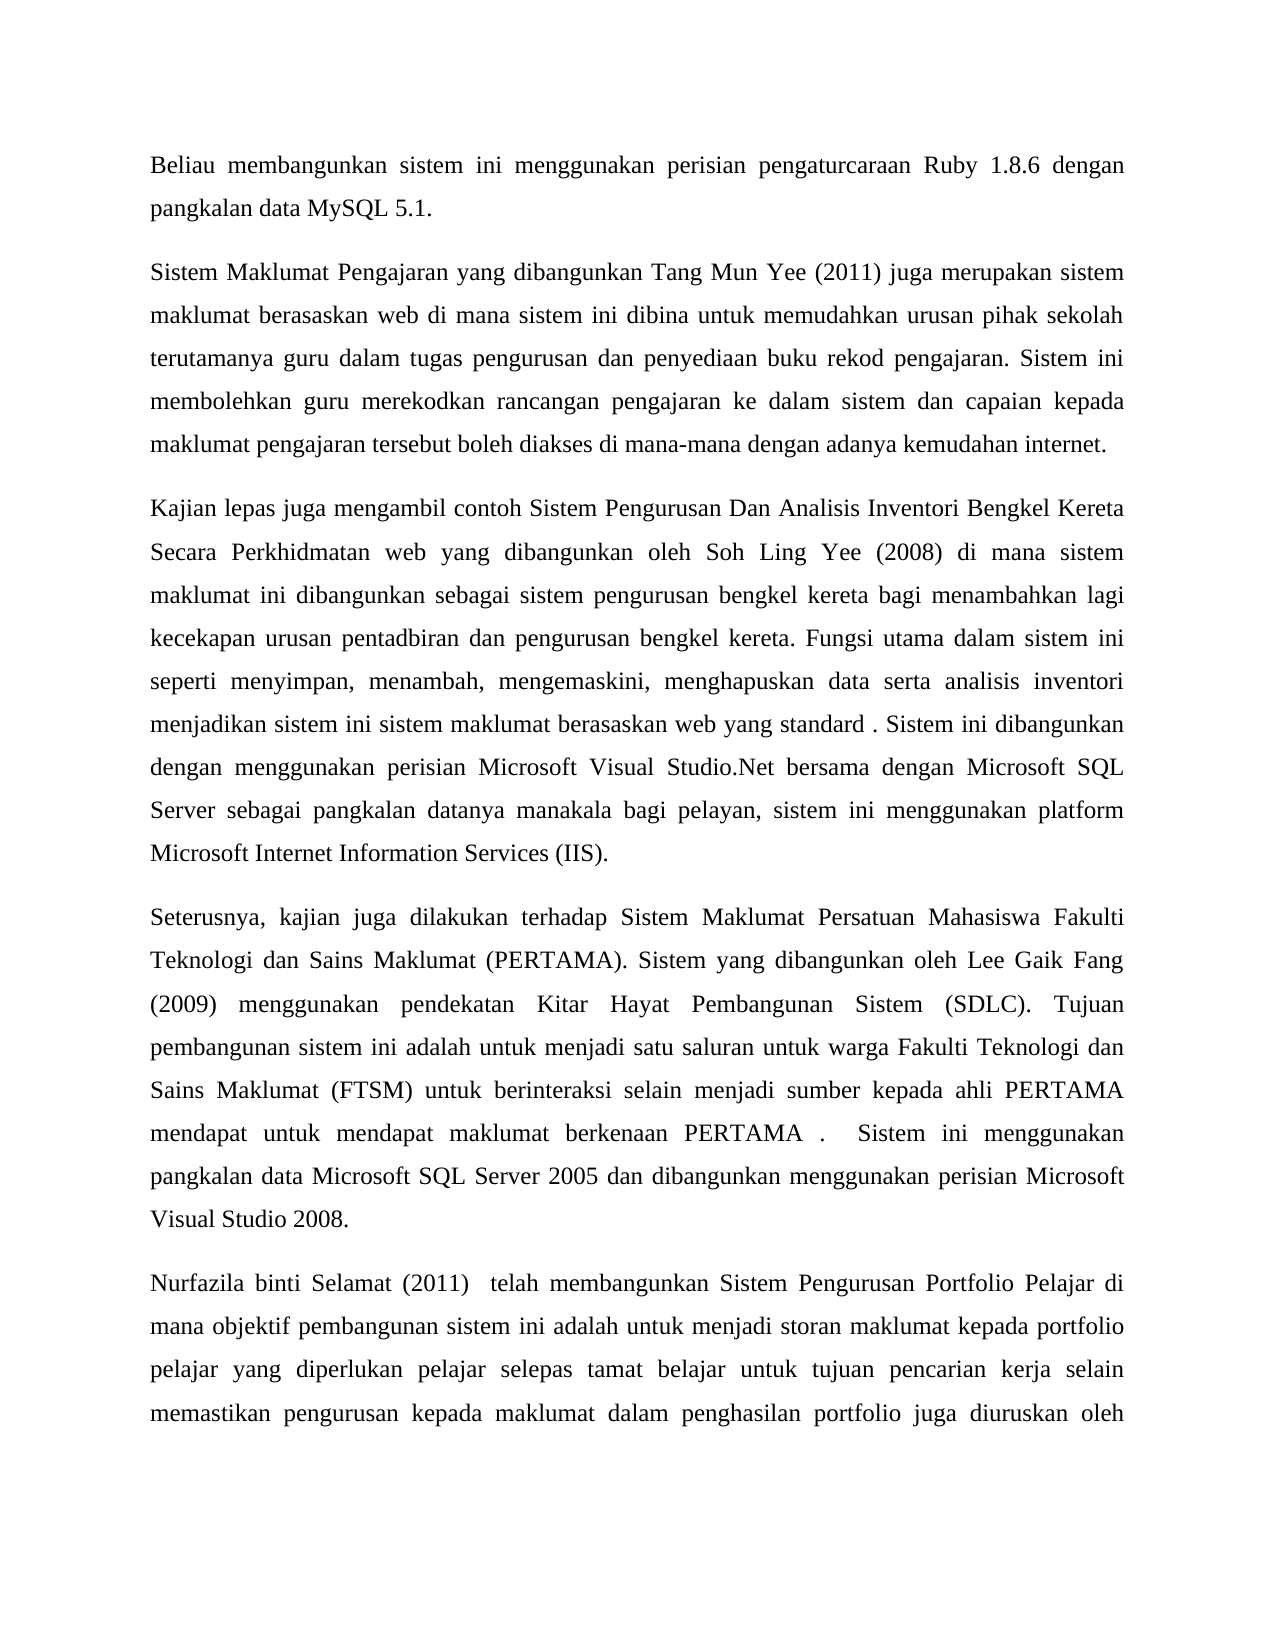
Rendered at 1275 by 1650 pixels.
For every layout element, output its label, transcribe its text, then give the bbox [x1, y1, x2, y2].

text Sistem Maklumat Pengajaran yang dibangunkan Tang Mun Yee (2011) juga merupakan sistem maklumat berasaskan web di mana sistem ini dibina untuk memudahkan urusan pihak sekolah terutamanya guru dalam tugas pengurusan dan penyediaan buku rekod pengajaran. Sistem ini membolehkan guru merekodkan rancangan pengajaran ke dalam sistem dan capaian kepada maklumat pengajaran tersebut boleh diakses di mana-mana dengan adanya kemudahan internet. [150, 257, 1125, 458]
text Seterusnya, kajian juga dilakukan terhadap Sistem Maklumat Persatuan Mahasiswa Fakulti Teknologi dan Sains Maklumat (PERTAMA). Sistem yang dibangunkan oleh Lee Gaik Fang (2009) menggunakan pendekatan Kitar Hayat Pembangunan Sistem (SDLC). Tujuan pembangunan sistem ini adalah untuk menjadi satu saluran untuk warga Fakulti Teknologi dan Sains Maklumat (FTSM) untuk berinteraksi selain menjadi sumber kepada ahli PERTAMA mendapat untuk mendapat maklumat berkenaan PERTAMA . Sistem ini menggunakan pangkalan data Microsoft SQL Server 2005 dan dibangunkan menggunakan perisian Microsoft Visual Studio 2008. [150, 902, 1125, 1233]
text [150, 150, 1125, 222]
text Kajian lepas juga mengambil contoh Sistem Pengurusan Dan Analisis Inventori Bengkel Kereta Secara Perkhidmatan web yang dibangunkan oleh Soh Ling Yee (2008) di mana sistem maklumat ini dibangunkan sebagai sistem pengurusan bengkel kereta bagi menambahkan lagi kecekapan urusan pentadbiran dan pengurusan bengkel kereta. Fungsi utama dalam sistem ini seperti menyimpan, menambah, mengemaskini, menghapuskan data serta analisis inventori menjadikan sistem ini sistem maklumat berasaskan web yang standard . Sistem ini dibangunkan dengan menggunakan perisian Microsoft Visual Studio.Net bersama dengan Microsoft SQL Server sebagai pangkalan datanya manakala bagi pelayan, sistem ini menggunakan platform Microsoft Internet Information Services (IIS). [150, 493, 1125, 867]
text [150, 1268, 1125, 1426]
